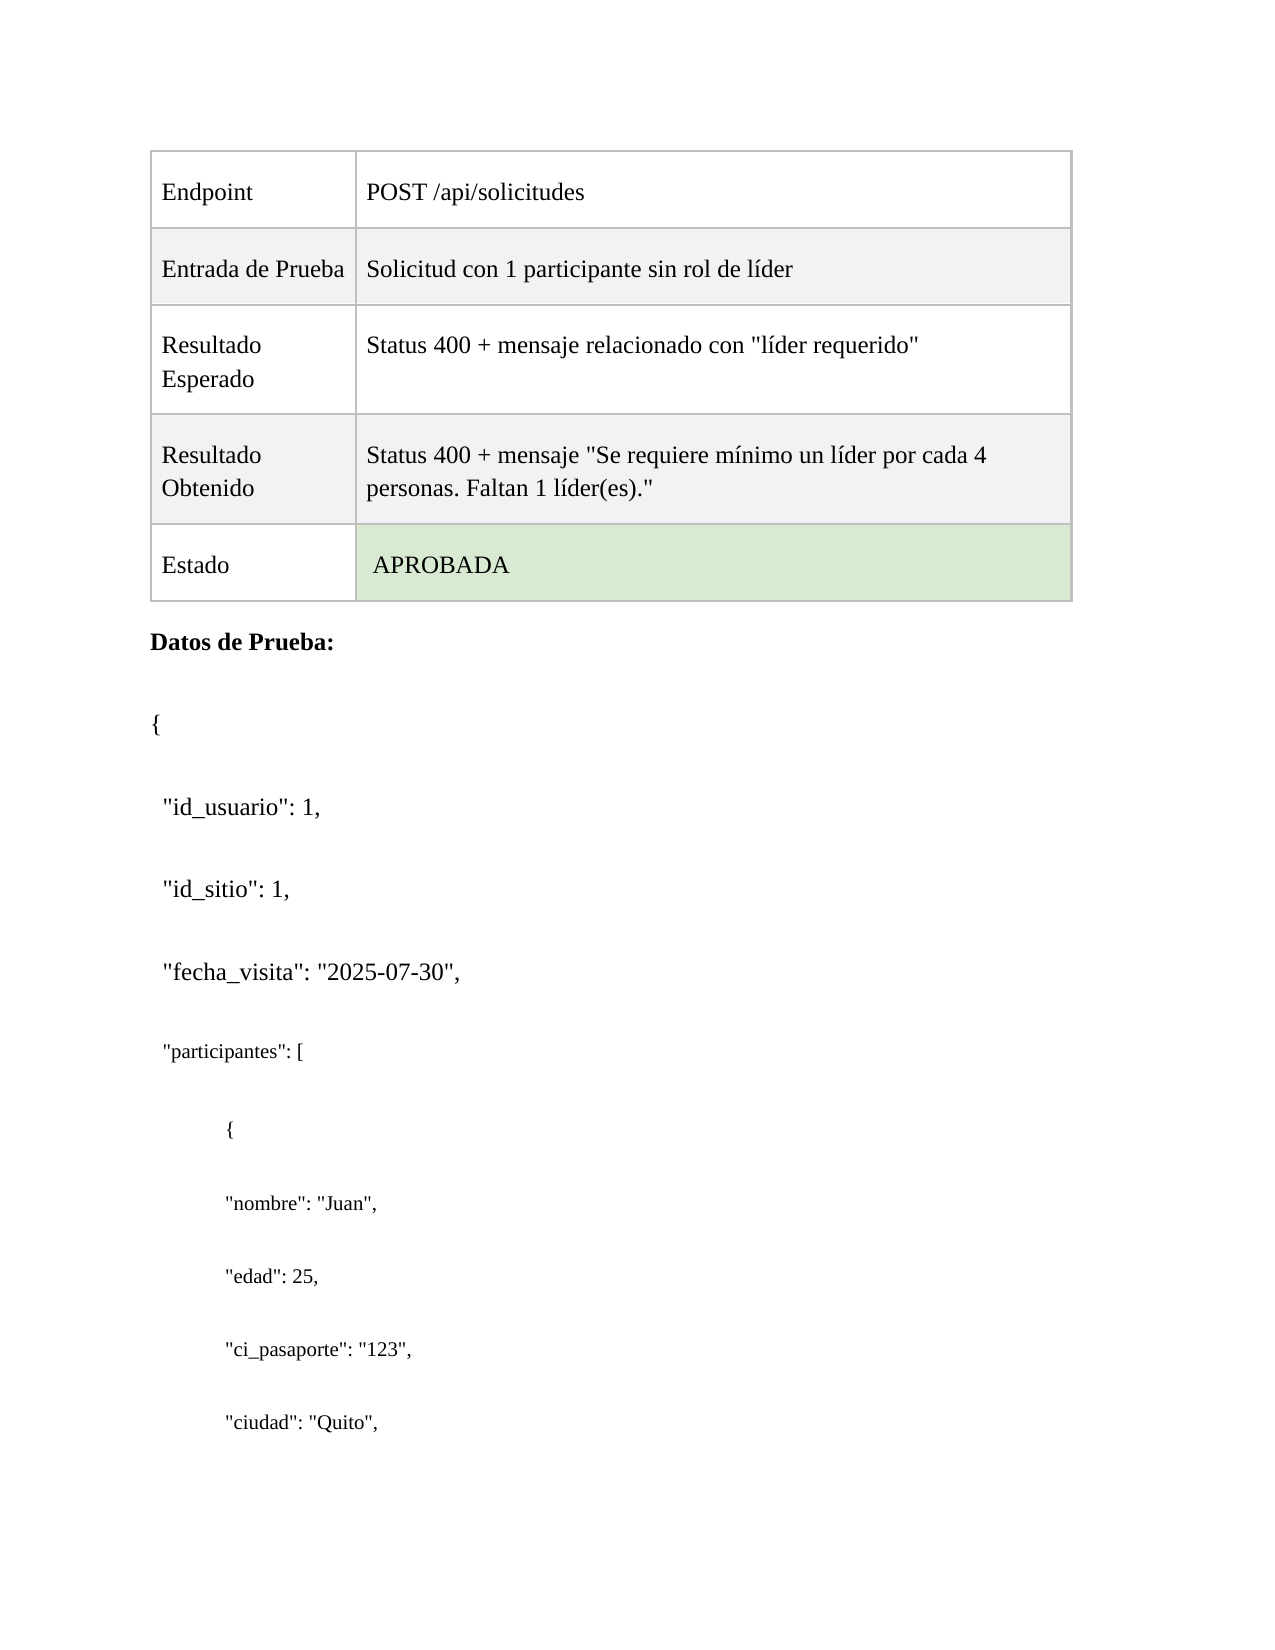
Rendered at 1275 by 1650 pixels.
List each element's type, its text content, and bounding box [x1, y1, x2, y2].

text "ciudad": "Quito", [150, 1410, 1125, 1434]
table_cell Status 400 + mensaje relacionado con "líder requerido" [357, 306, 1070, 413]
text { [150, 709, 1125, 738]
table_cell Estado [152, 525, 355, 600]
table_cell POST /api/solicitudes [357, 152, 1070, 227]
text "ci_pasaporte": "123", [150, 1337, 1125, 1361]
table_cell Entrada de Prueba [152, 229, 355, 303]
text Datos de Prueba: [150, 627, 1125, 656]
table_cell Resultado Esperado [152, 306, 355, 413]
table_cell APROBADA [357, 525, 1070, 600]
text "id_sitio": 1, [150, 874, 1125, 903]
table_cell Resultado Obtenido [152, 415, 355, 523]
text "fecha_visita": "2025-07-30", [150, 957, 1125, 986]
text "edad": 25, [150, 1263, 1125, 1288]
text "id_usuario": 1, [150, 792, 1125, 821]
table_cell Solicitud con 1 participante sin rol de líder [357, 229, 1070, 303]
text "nombre": "Juan", [150, 1190, 1125, 1214]
text { [150, 1117, 1125, 1141]
table_cell Endpoint [152, 152, 355, 227]
text "participantes": [ [150, 1039, 1125, 1063]
table_cell Status 400 + mensaje "Se requiere mínimo un líder por cada 4 personas. Faltan 1 líder(es)." [357, 415, 1070, 523]
